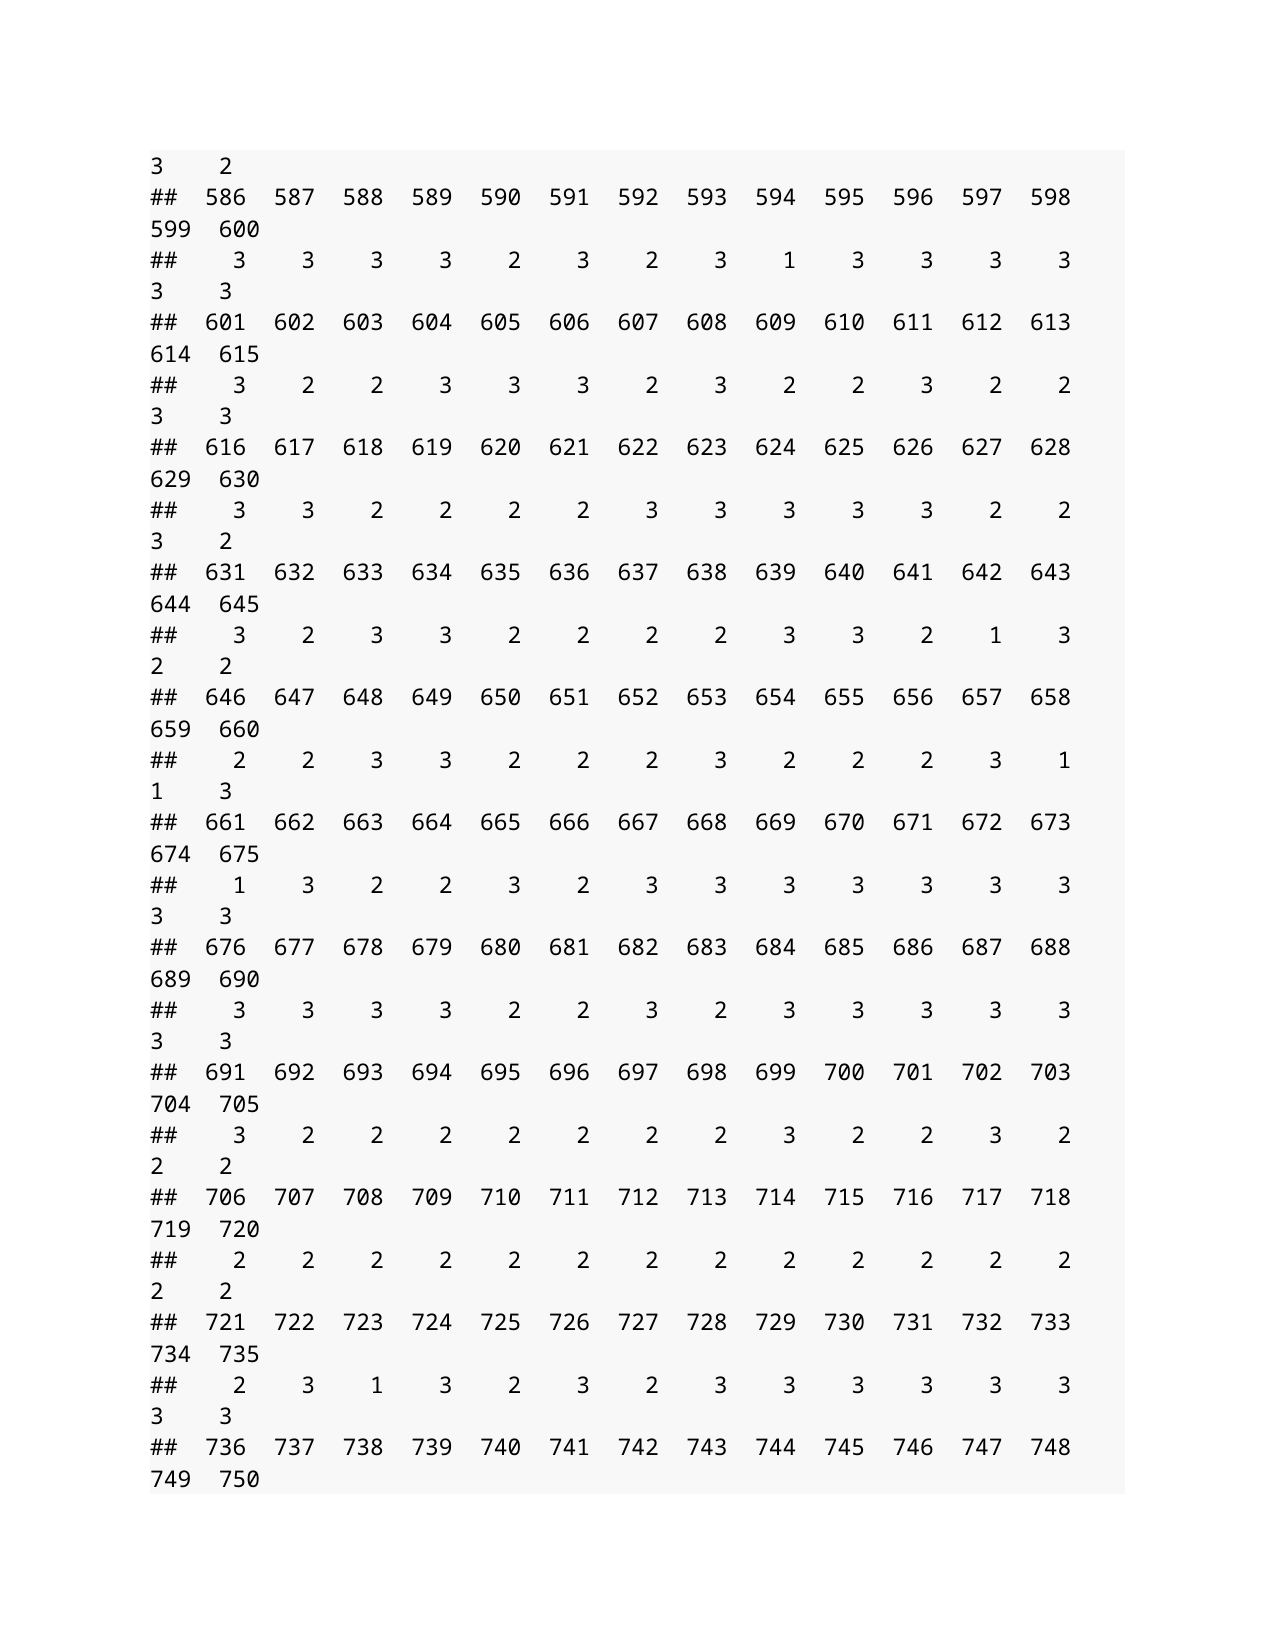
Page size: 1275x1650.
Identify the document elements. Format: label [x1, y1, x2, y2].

text [150, 150, 1125, 1494]
